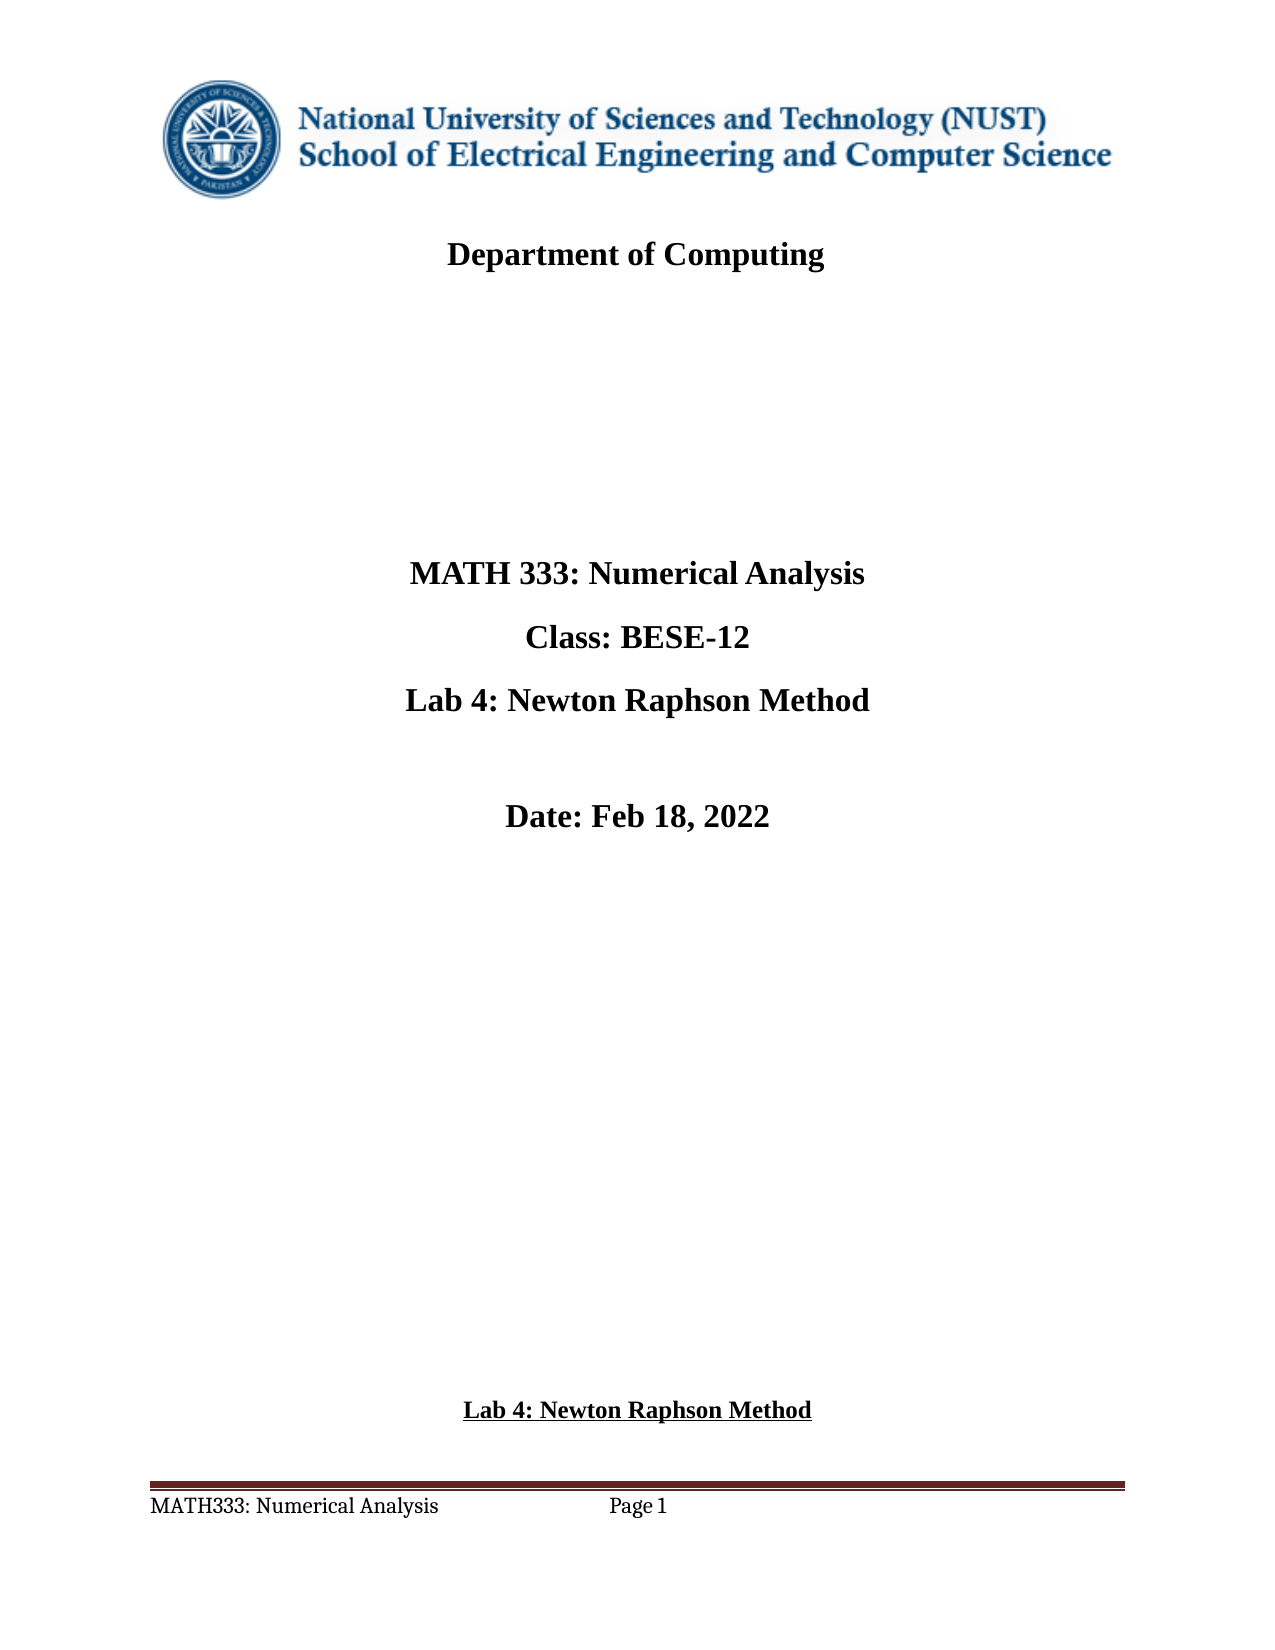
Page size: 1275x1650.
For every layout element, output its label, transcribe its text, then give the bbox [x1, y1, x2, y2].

picture [150, 75, 1125, 210]
subtitle Date: Feb 18, 2022 [150, 797, 1125, 835]
subtitle Department of Computing [150, 234, 1125, 273]
subtitle MATH 333: Numerical Analysis [150, 553, 1125, 592]
subtitle Lab 4: Newton Raphson Method [150, 680, 1125, 718]
subtitle Class: BESE-12 [150, 617, 1125, 655]
subtitle Lab 4: Newton Raphson Method [150, 1395, 1125, 1423]
